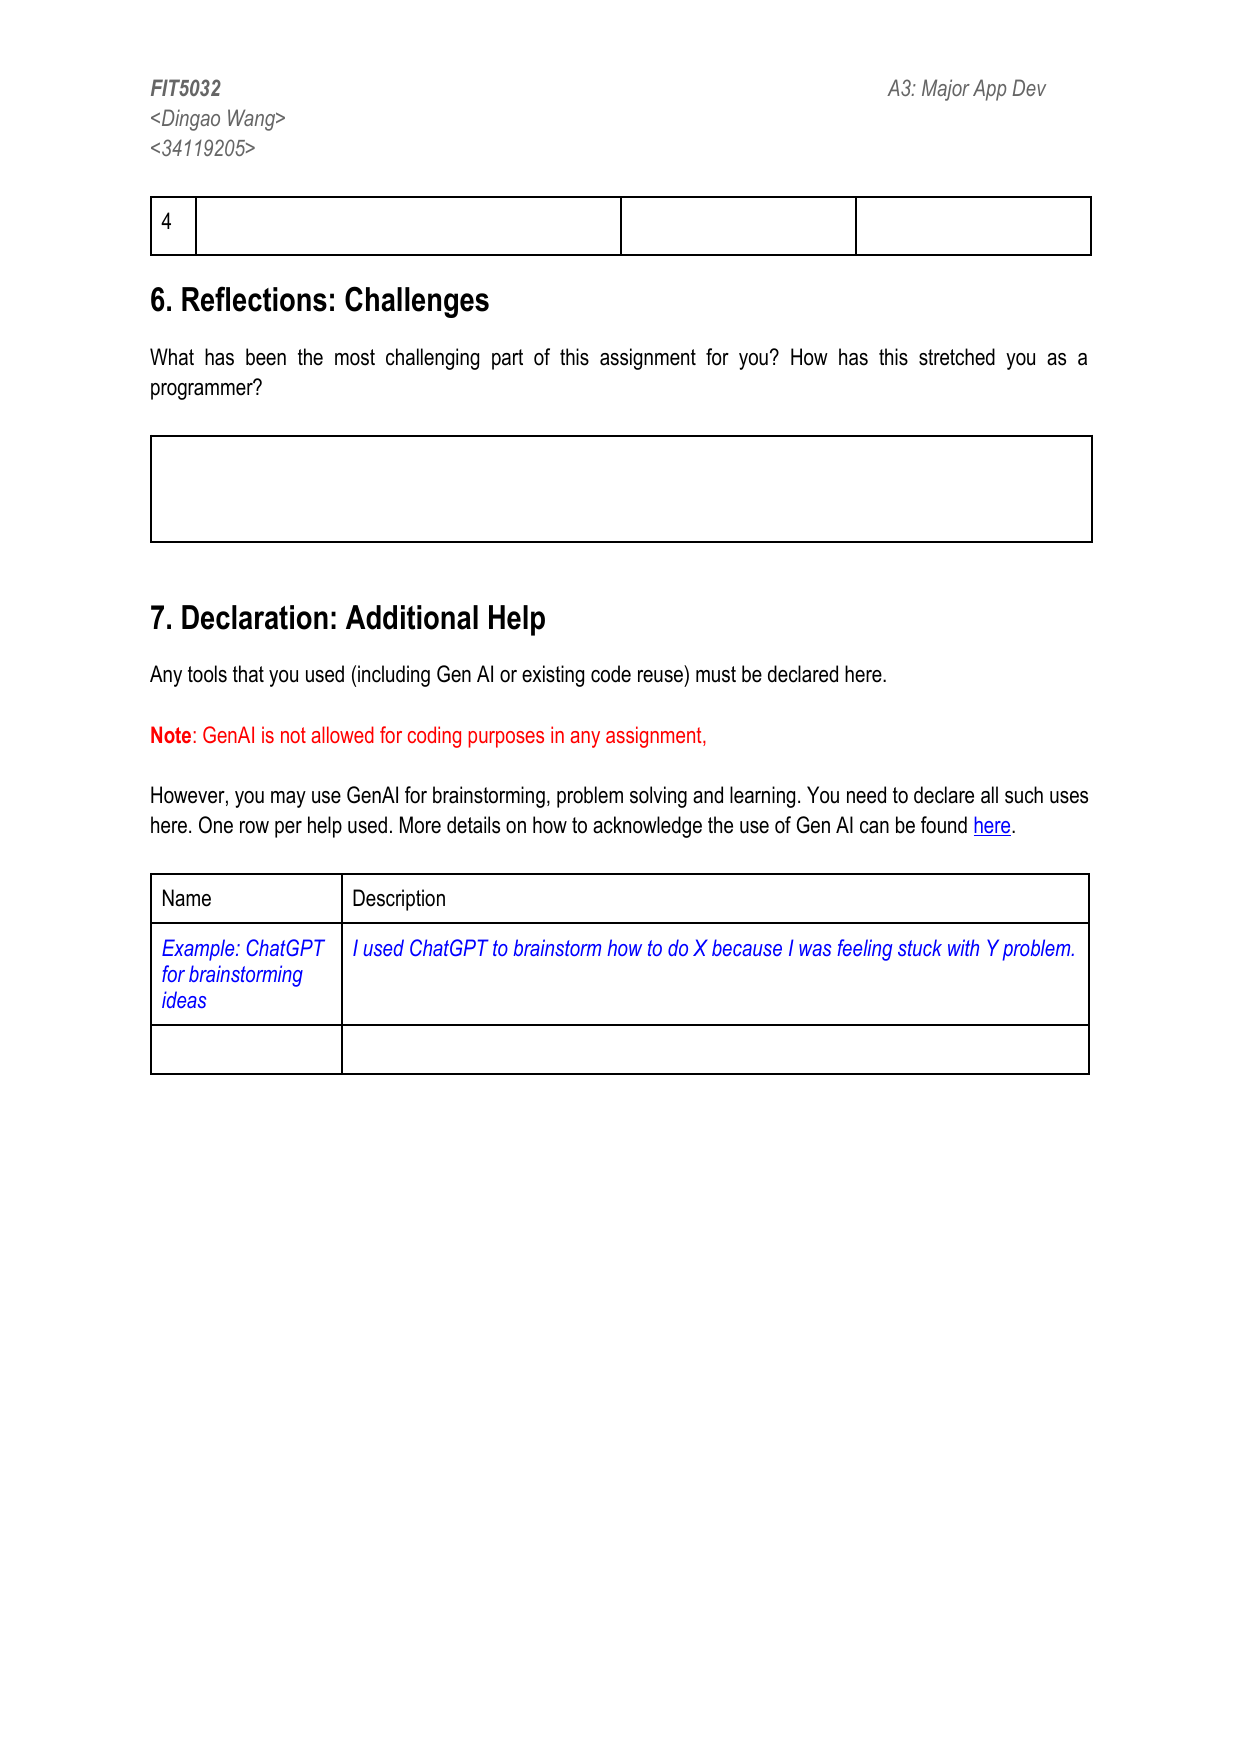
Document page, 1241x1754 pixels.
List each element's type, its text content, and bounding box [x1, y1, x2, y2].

table_cell [622, 198, 855, 254]
table_cell [197, 198, 620, 254]
text Any tools that you used (including Gen AI or existing code reuse) must be declared here. [150, 661, 1090, 688]
table_header [152, 437, 1091, 541]
table_header Description [343, 875, 1088, 922]
table_cell [152, 1026, 341, 1073]
text What has been the most challenging part of this assignment for you? How has this stretched you as a programmer? [150, 344, 1090, 401]
table_cell I used ChatGPT to brainstorm how to do X because I was feeling stuck with Y problem. [343, 924, 1088, 1024]
subtitle 6. Reflections: Challenges [150, 281, 1090, 319]
subtitle 7. Declaration: Additional Help [150, 598, 1090, 636]
table_cell Example: ChatGPT for brainstorming ideas [152, 924, 341, 1024]
table_cell [857, 198, 1090, 254]
table_cell [343, 1026, 1088, 1073]
table_cell 4 [152, 198, 195, 254]
table_header Name [152, 875, 341, 922]
text However, you may use GenAI for brainstorming, problem solving and learning. You need to declare all such uses here. One row per help used. More details on how to acknowledge the use of Gen AI can be found here. [150, 782, 1090, 839]
text Note: GenAI is not allowed for coding purposes in any assignment, [150, 722, 1090, 748]
